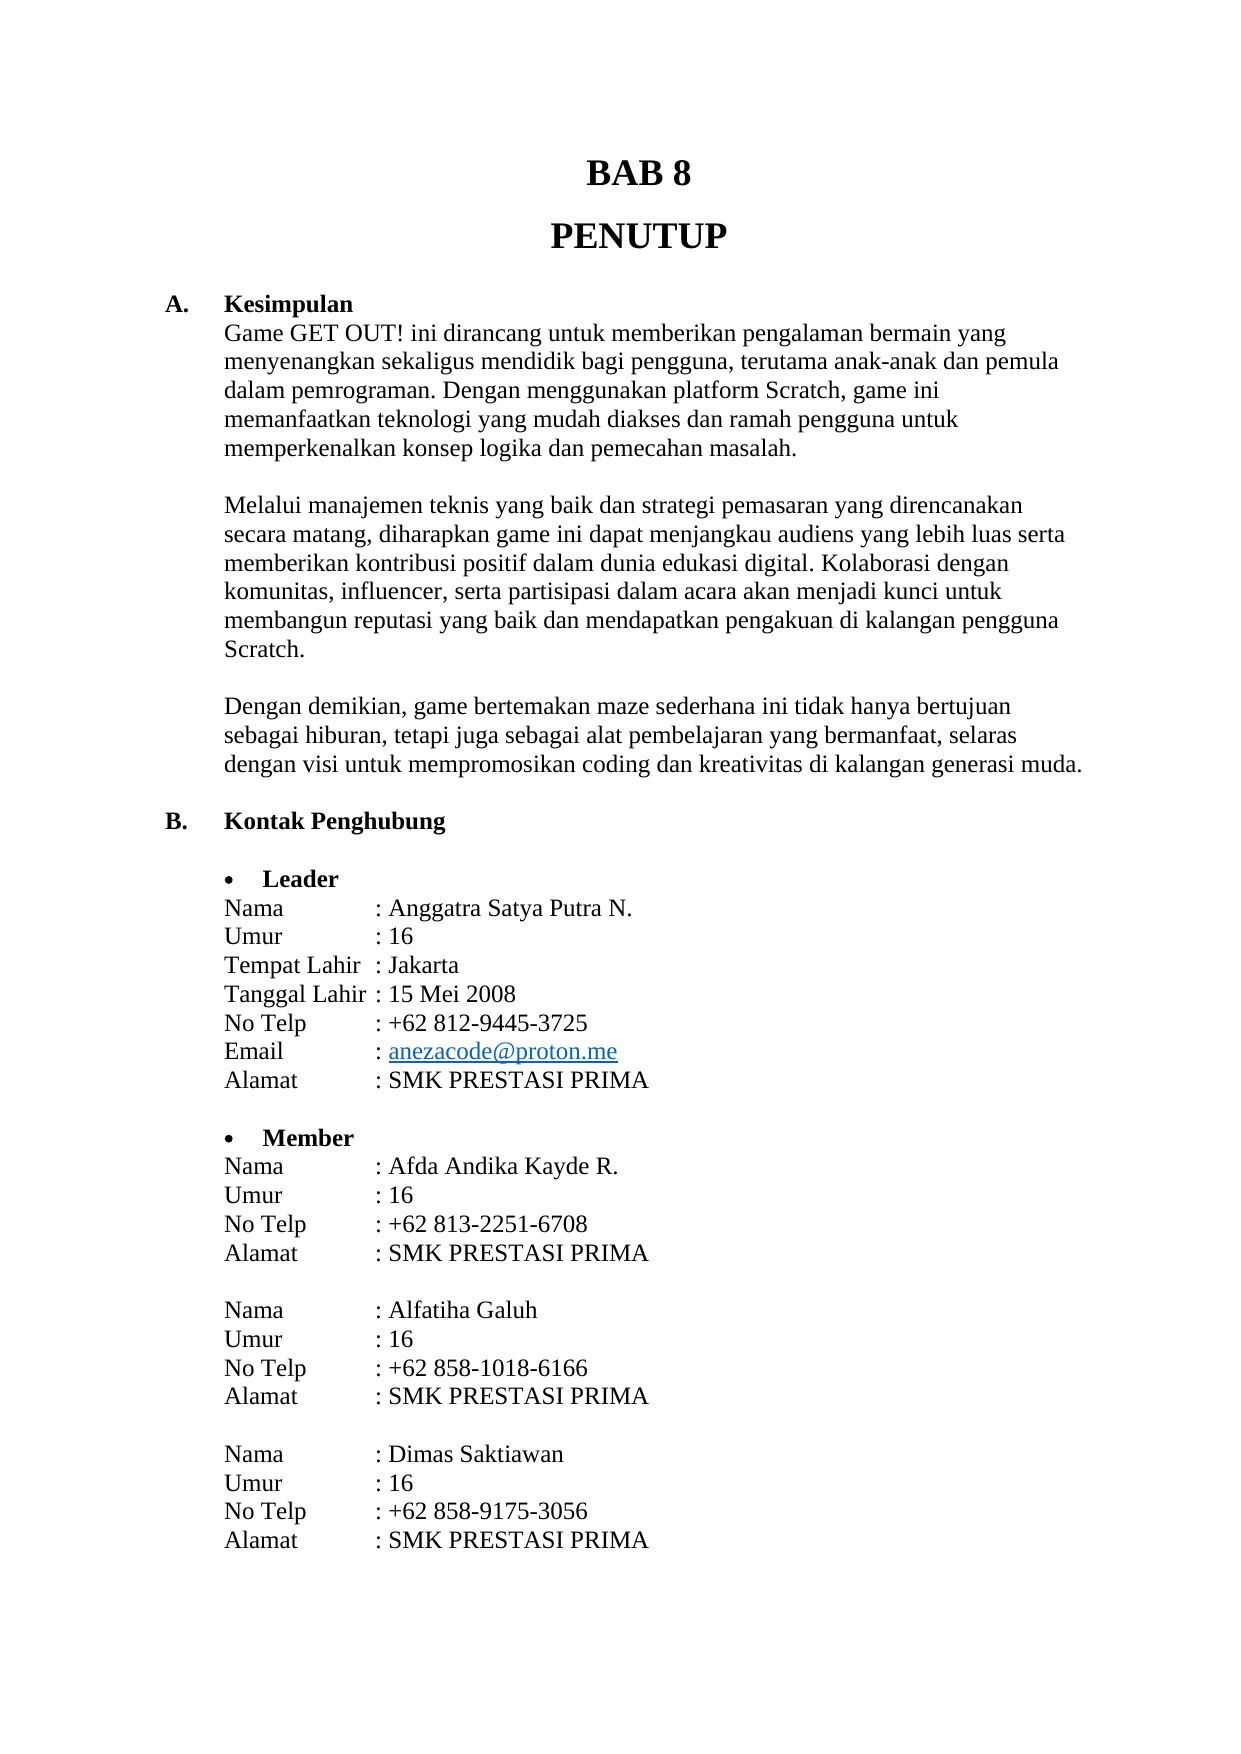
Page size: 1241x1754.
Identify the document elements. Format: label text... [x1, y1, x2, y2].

list Alamat : SMK PRESTASI PRIMA [224, 1381, 1090, 1410]
list Alamat : SMK PRESTASI PRIMA [224, 1065, 1090, 1094]
list Member [225, 1123, 1090, 1151]
list No Telp : +62 813-2251-6708 [224, 1209, 1090, 1238]
list Alamat : SMK PRESTASI PRIMA [224, 1238, 1090, 1266]
list Email : anezacode@proton.me [224, 1036, 1090, 1065]
list Leader [225, 864, 1090, 893]
list Umur : 16 [224, 1468, 1090, 1496]
list No Telp : +62 858-1018-6166 [224, 1353, 1090, 1381]
list No Telp : +62 812-9445-3725 [224, 1008, 1090, 1036]
list Umur : 16 [224, 1324, 1090, 1353]
list Nama : Afda Andika Kayde R. [224, 1151, 1090, 1180]
text BAB 8 [150, 150, 1090, 193]
list Dengan demikian, game bertemakan maze sederhana ini tidak hanya bertujuan sebagai hiburan, tetapi juga sebagai alat pembelajaran yang bermanfaat, selaras dengan visi untuk mempromosikan coding dan kreativitas di kalangan generasi muda. [224, 691, 1090, 778]
list Nama : Alfatiha Galuh [224, 1295, 1090, 1324]
list No Telp : +62 858-9175-3056 [224, 1496, 1090, 1525]
list Tanggal Lahir : 15 Mei 2008 [224, 979, 1090, 1008]
list Alamat : SMK PRESTASI PRIMA [224, 1525, 1090, 1554]
list Tempat Lahir : Jakarta [224, 950, 1090, 979]
text PENUTUP [150, 213, 1090, 256]
list Melalui manajemen teknis yang baik dan strategi pemasaran yang direncanakan secara matang, diharapkan game ini dapat menjangkau audiens yang lebih luas serta memberikan kontribusi positif dalam dunia edukasi digital. Kolaborasi dengan komunitas, influencer, serta partisipasi dalam acara akan menjadi kunci untuk membangun reputasi yang baik dan mendapatkan pengakuan di kalangan pengguna Scratch. [224, 490, 1090, 663]
list Umur : 16 [224, 1180, 1090, 1209]
list Nama : Dimas Saktiawan [224, 1439, 1090, 1468]
list Nama : Anggatra Satya Putra N. [224, 893, 1090, 921]
list Umur : 16 [224, 921, 1090, 950]
list Kesimpulan [165, 289, 1090, 318]
list Kontak Penghubung [165, 806, 1090, 835]
list Game GET OUT! ini dirancang untuk memberikan pengalaman bermain yang menyenangkan sekaligus mendidik bagi pengguna, terutama anak-anak dan pemula dalam pemrograman. Dengan menggunakan platform Scratch, game ini memanfaatkan teknologi yang mudah diakses dan ramah pengguna untuk memperkenalkan konsep logika dan pemecahan masalah. [224, 318, 1090, 461]
